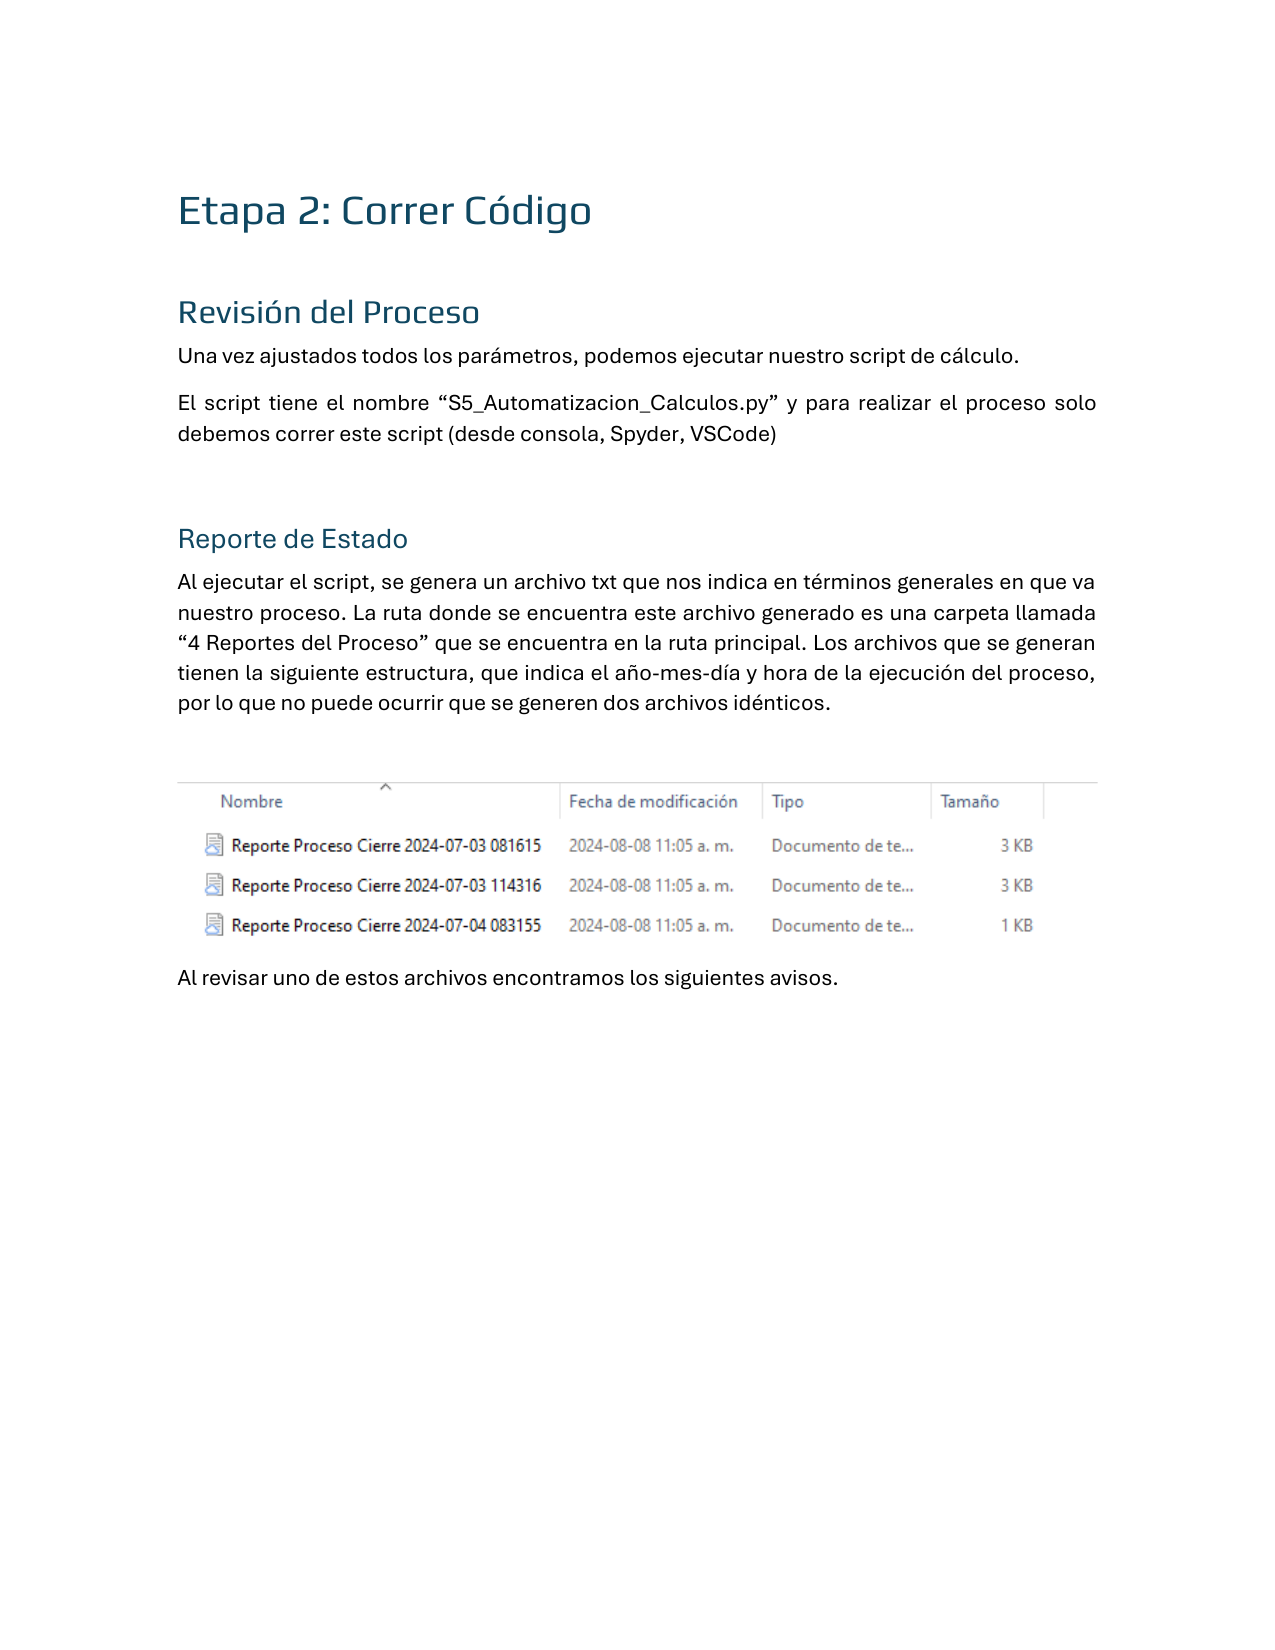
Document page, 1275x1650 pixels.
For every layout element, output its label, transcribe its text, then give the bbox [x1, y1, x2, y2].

text El script tiene el nombre “S5_Automatizacion_Calculos.py” y para realizar el proceso solo debemos correr este script (desde consola, Spyder, VSCode) [177, 389, 1098, 447]
picture [177, 782, 1098, 946]
subtitle Etapa 2: Correr Código [177, 185, 1098, 233]
text Una vez ajustados todos los parámetros, podemos ejecutar nuestro script de cálculo. [177, 342, 1098, 370]
text Al ejecutar el script, se genera un archivo txt que nos indica en términos generales en que va nuestro proceso. La ruta donde se encuentra este archivo generado es una carpeta llamada “4 Reportes del Proceso” que se encuentra en la ruta principal. Los archivos que se generan tienen la siguiente estructura, que indica el año-mes-día y hora de la ejecución del proceso, por lo que no puede ocurrir que se generen dos archivos idénticos. [177, 568, 1098, 717]
subtitle Reporte de Estado [177, 521, 1098, 557]
subtitle Revisión del Proceso [177, 292, 1098, 331]
text Al revisar uno de estos archivos encontramos los siguientes avisos. [177, 964, 1098, 992]
